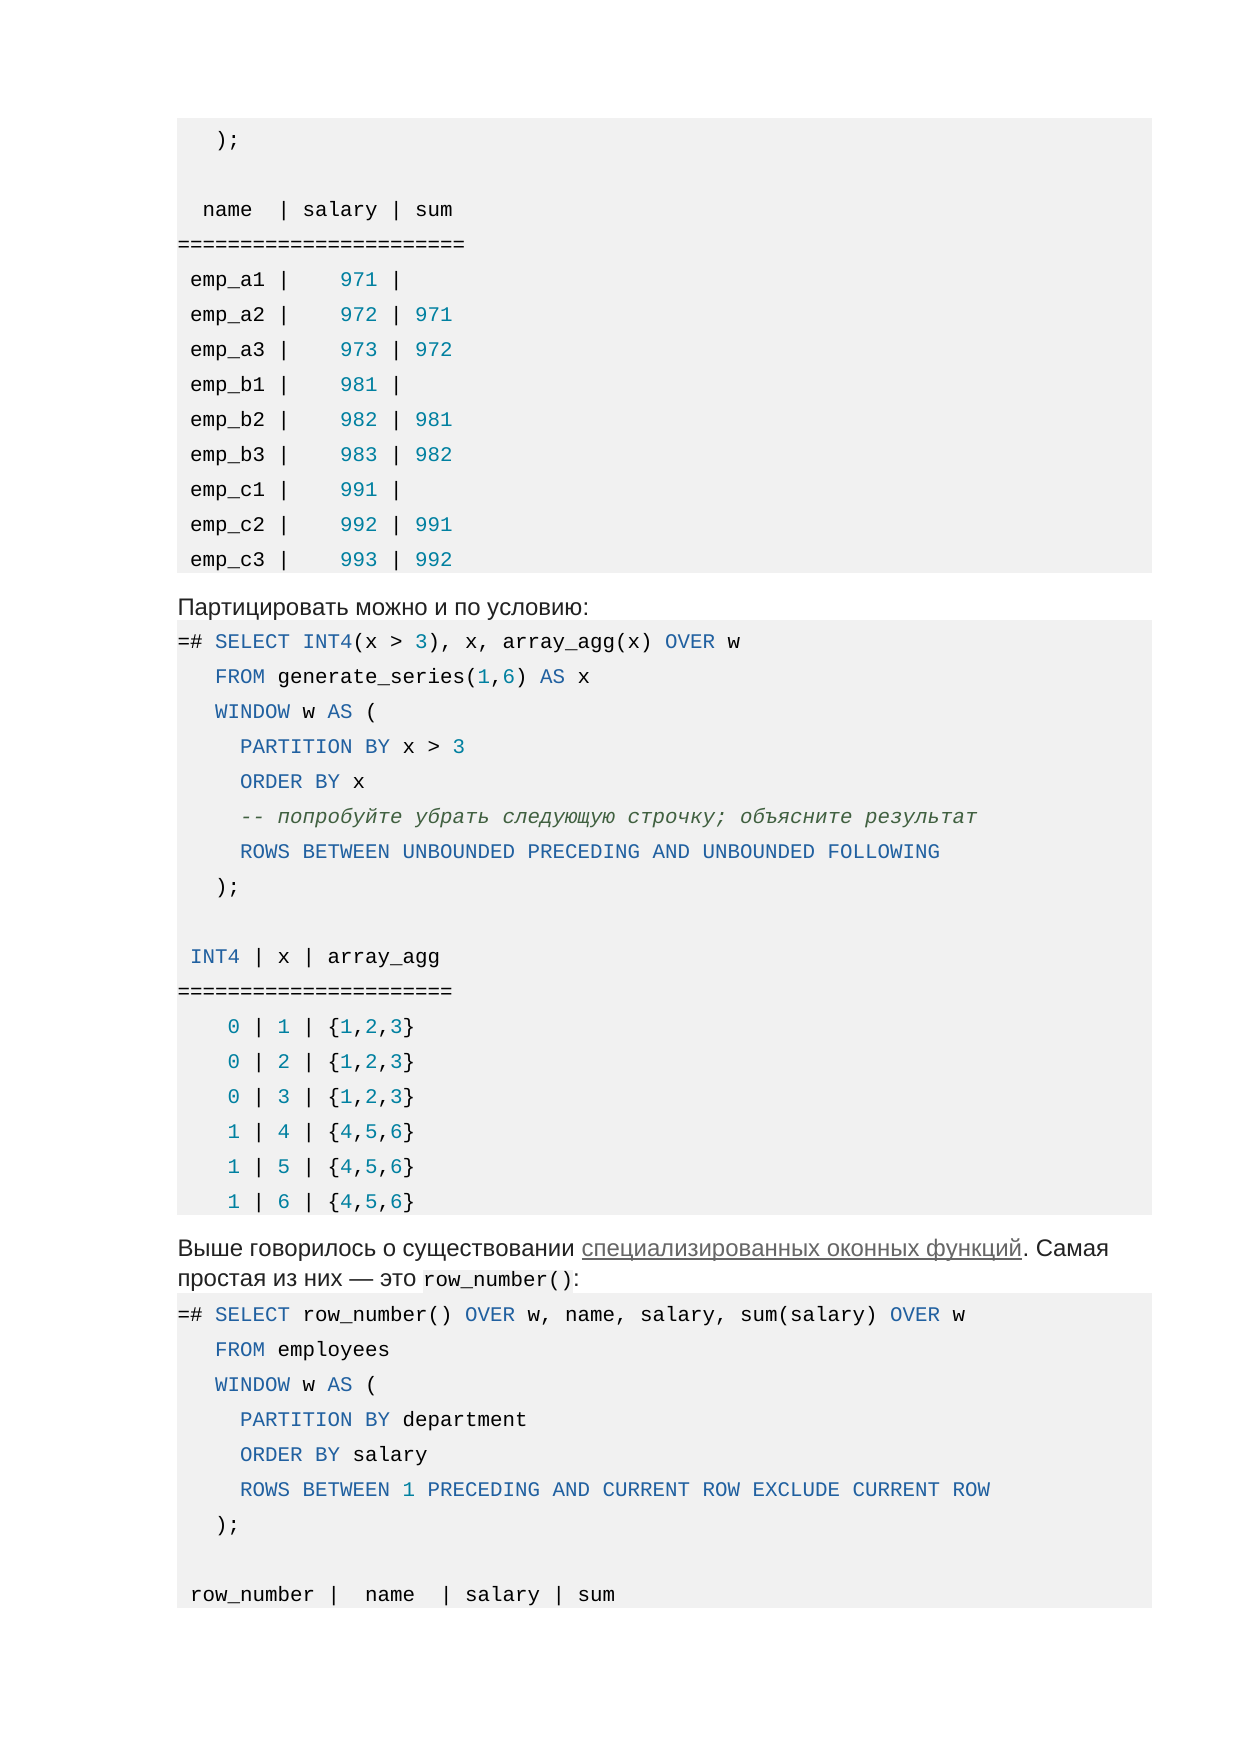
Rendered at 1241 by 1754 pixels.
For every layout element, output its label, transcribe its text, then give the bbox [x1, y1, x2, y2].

text Партицировать можно и по условию: [177, 589, 1152, 620]
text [177, 118, 1152, 573]
text =# SELECT INT4(x > 3), x, array_agg(x) OVER w FROM generate_series(1,6) AS x WINDOW w AS ( PARTITION BY x > 3 ORDER BY x -- попробуйте убрать следующую строчку; объясните результат ROWS BETWEEN UNBOUNDED PRECEDING AND UNBOUNDED FOLLOWING ); INT4 | x | array_agg ====================== 0 | 1 | {1,2,3} 0 | 2 | {1,2,3} 0 | 3 | {1,2,3} 1 | 4 | {4,5,6} 1 | 5 | {4,5,6} 1 | 6 | {4,5,6} [177, 620, 1152, 1215]
text Выше говорилось о существовании специализированных оконных функций. Самая простая из них — это row_number(): [177, 1231, 1152, 1293]
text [177, 1293, 1152, 1608]
